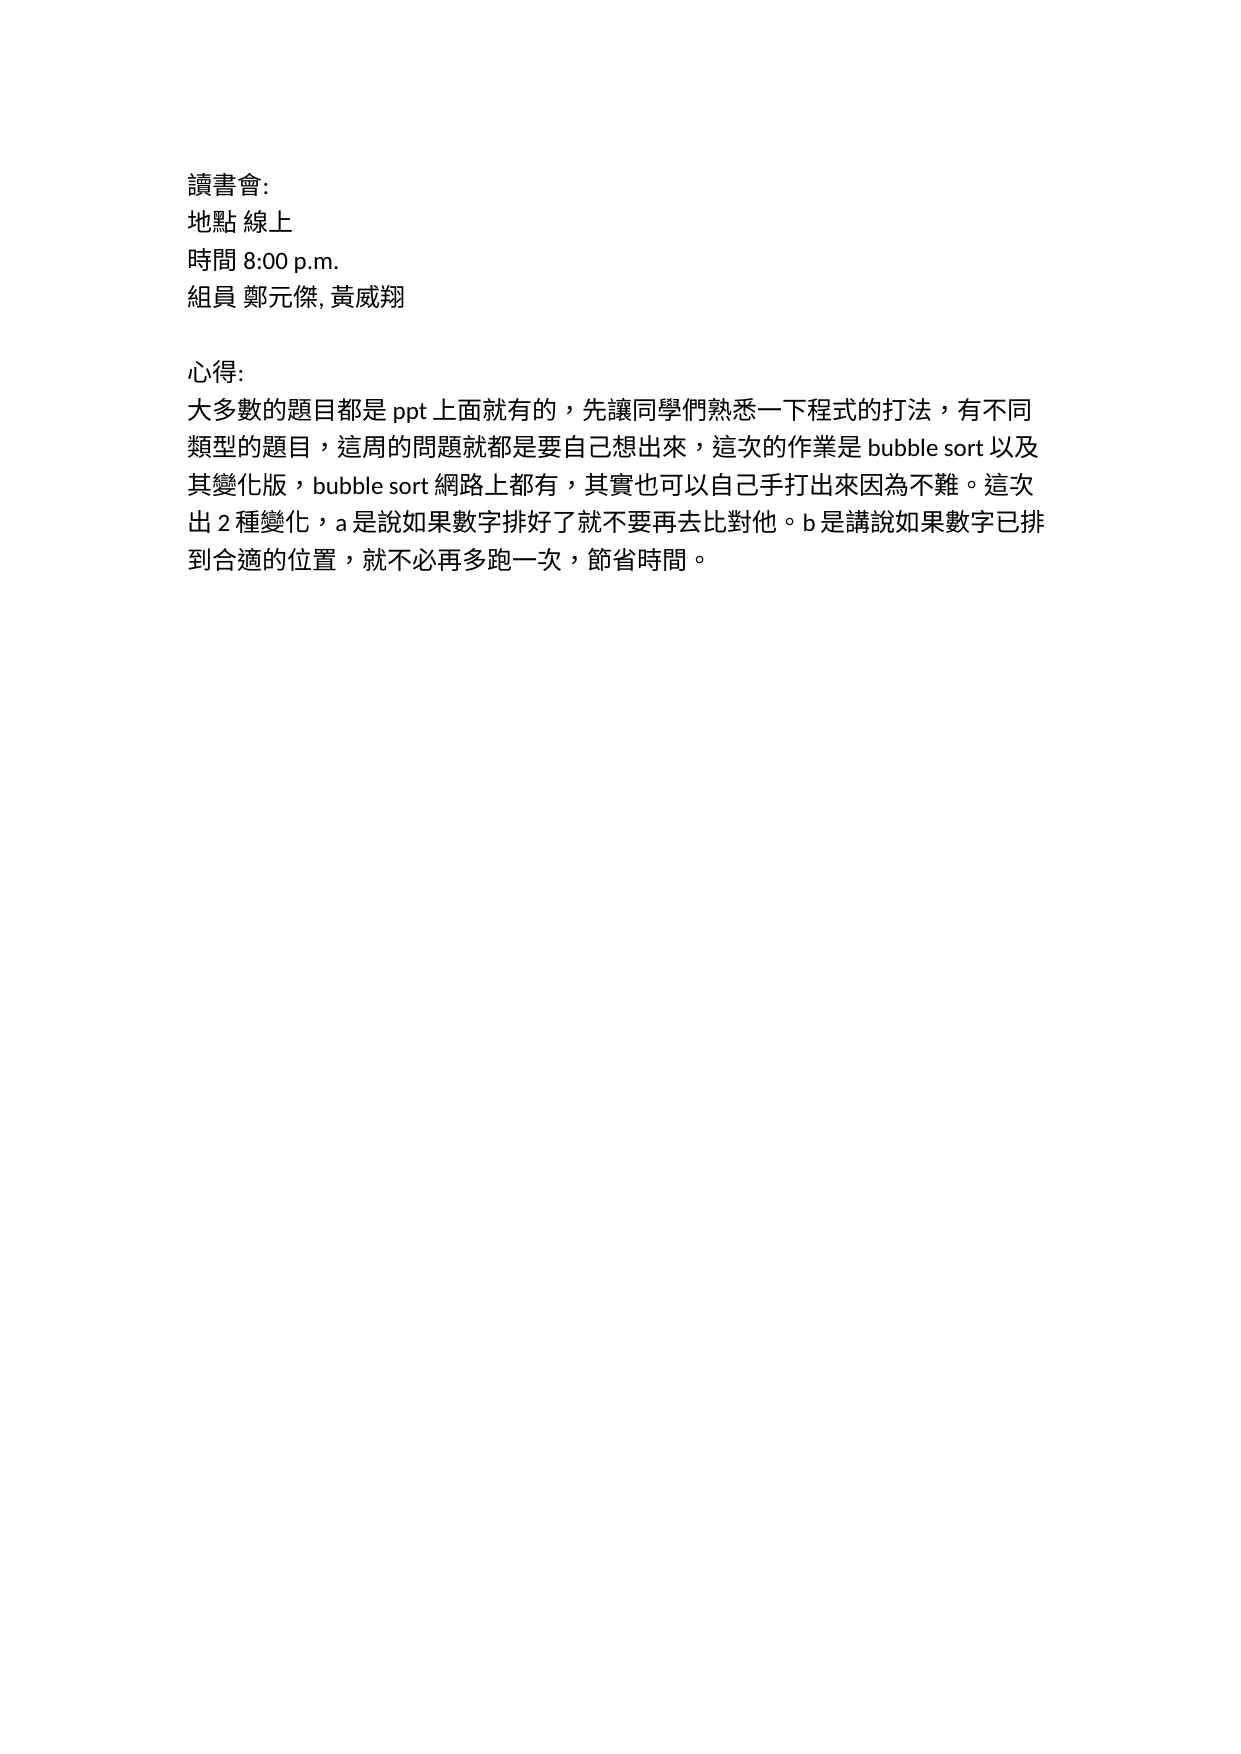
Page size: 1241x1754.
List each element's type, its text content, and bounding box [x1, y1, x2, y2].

text 時間 8:00 p.m. [187, 239, 1053, 277]
text 地點 線上 [187, 202, 1053, 239]
text 組員 鄭元傑, 黃威翔 [187, 277, 1053, 314]
text 心得: [187, 352, 1053, 389]
text 大多數的題目都是ppt上面就有的，先讓同學們熟悉一下程式的打法，有不同類型的題目，這周的問題就都是要自己想出來，這次的作業是bubble sort以及其變化版，bubble sort網路上都有，其實也可以自己手打出來因為不難。這次出2種變化，a是說如果數字排好了就不要再去比對他。b是講說如果數字已排到合適的位置，就不必再多跑一次，節省時間。 [187, 389, 1053, 577]
text 讀書會: [187, 164, 1053, 202]
